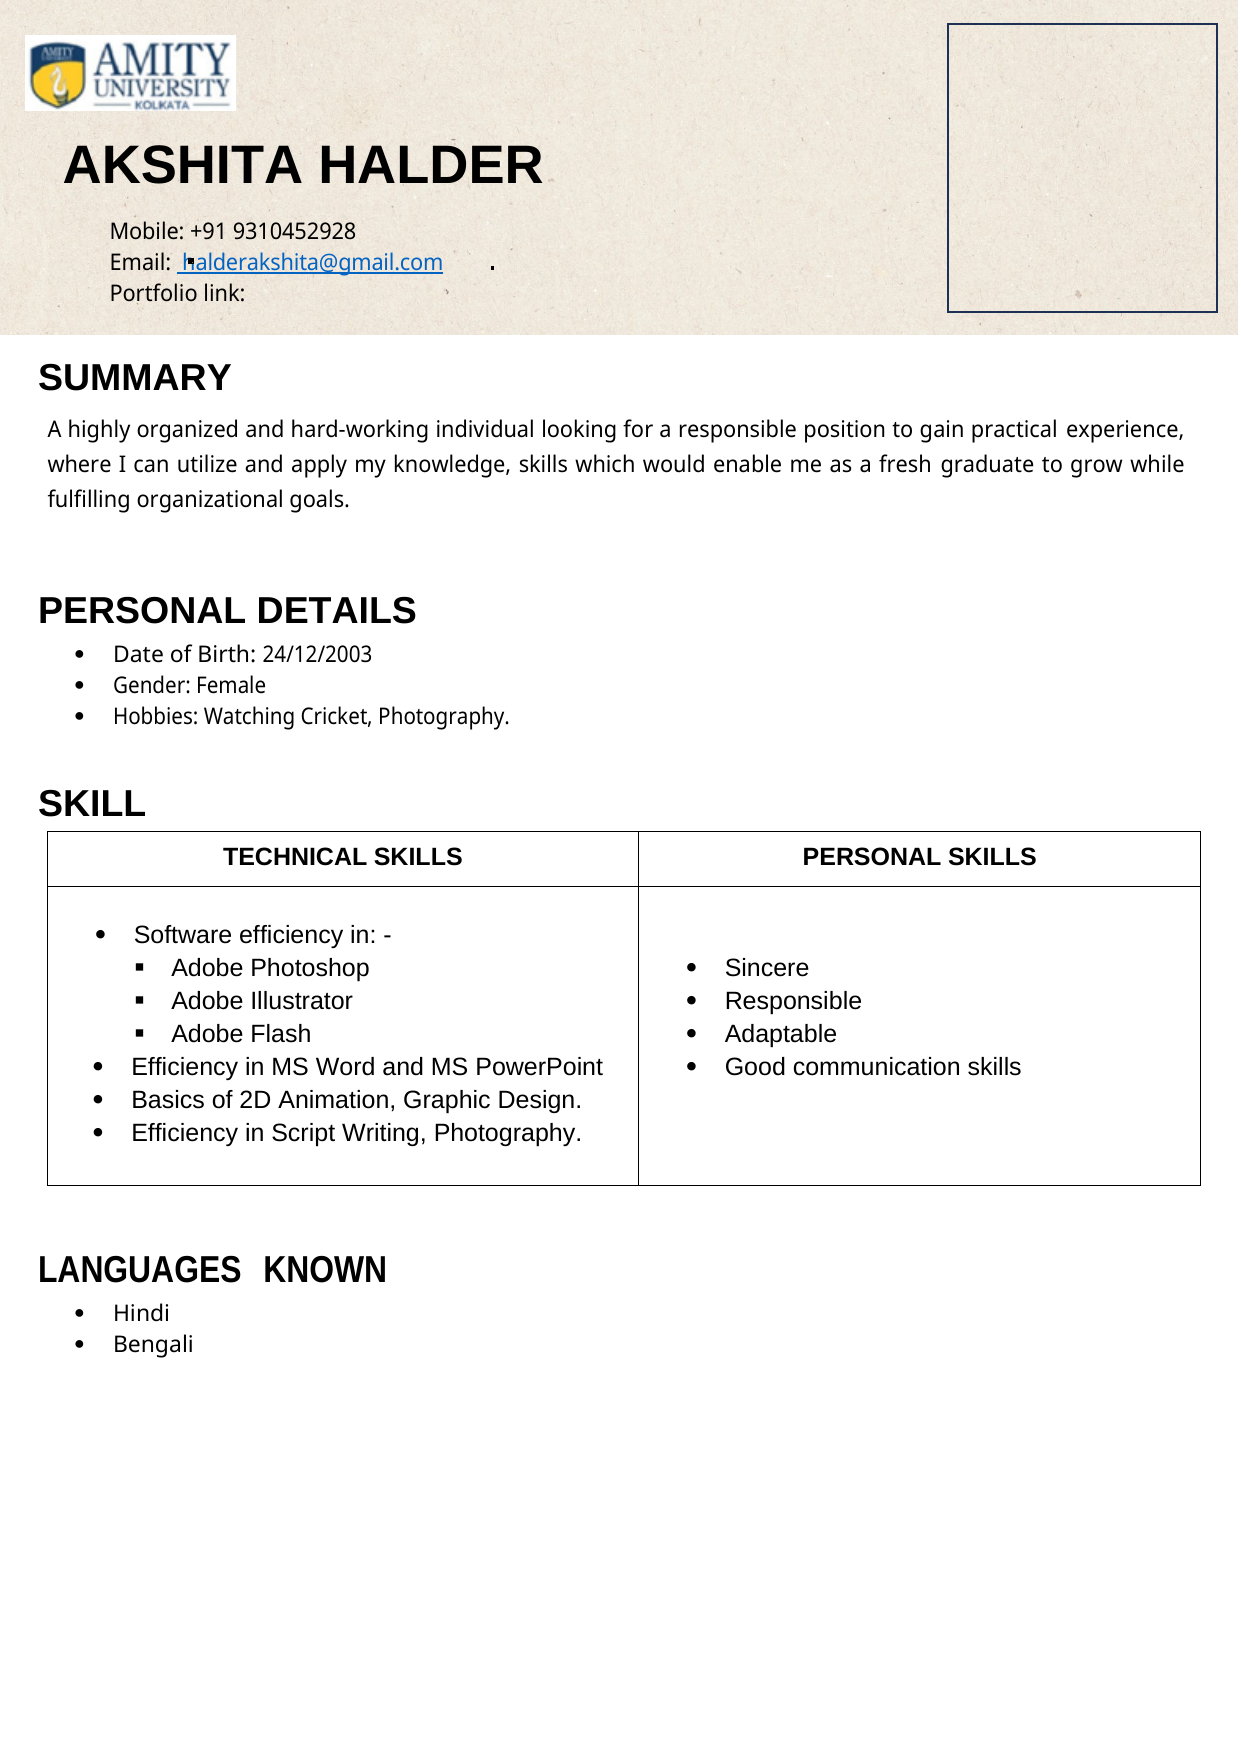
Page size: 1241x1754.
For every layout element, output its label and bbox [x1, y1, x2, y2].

picture [0, 0, 1238, 335]
